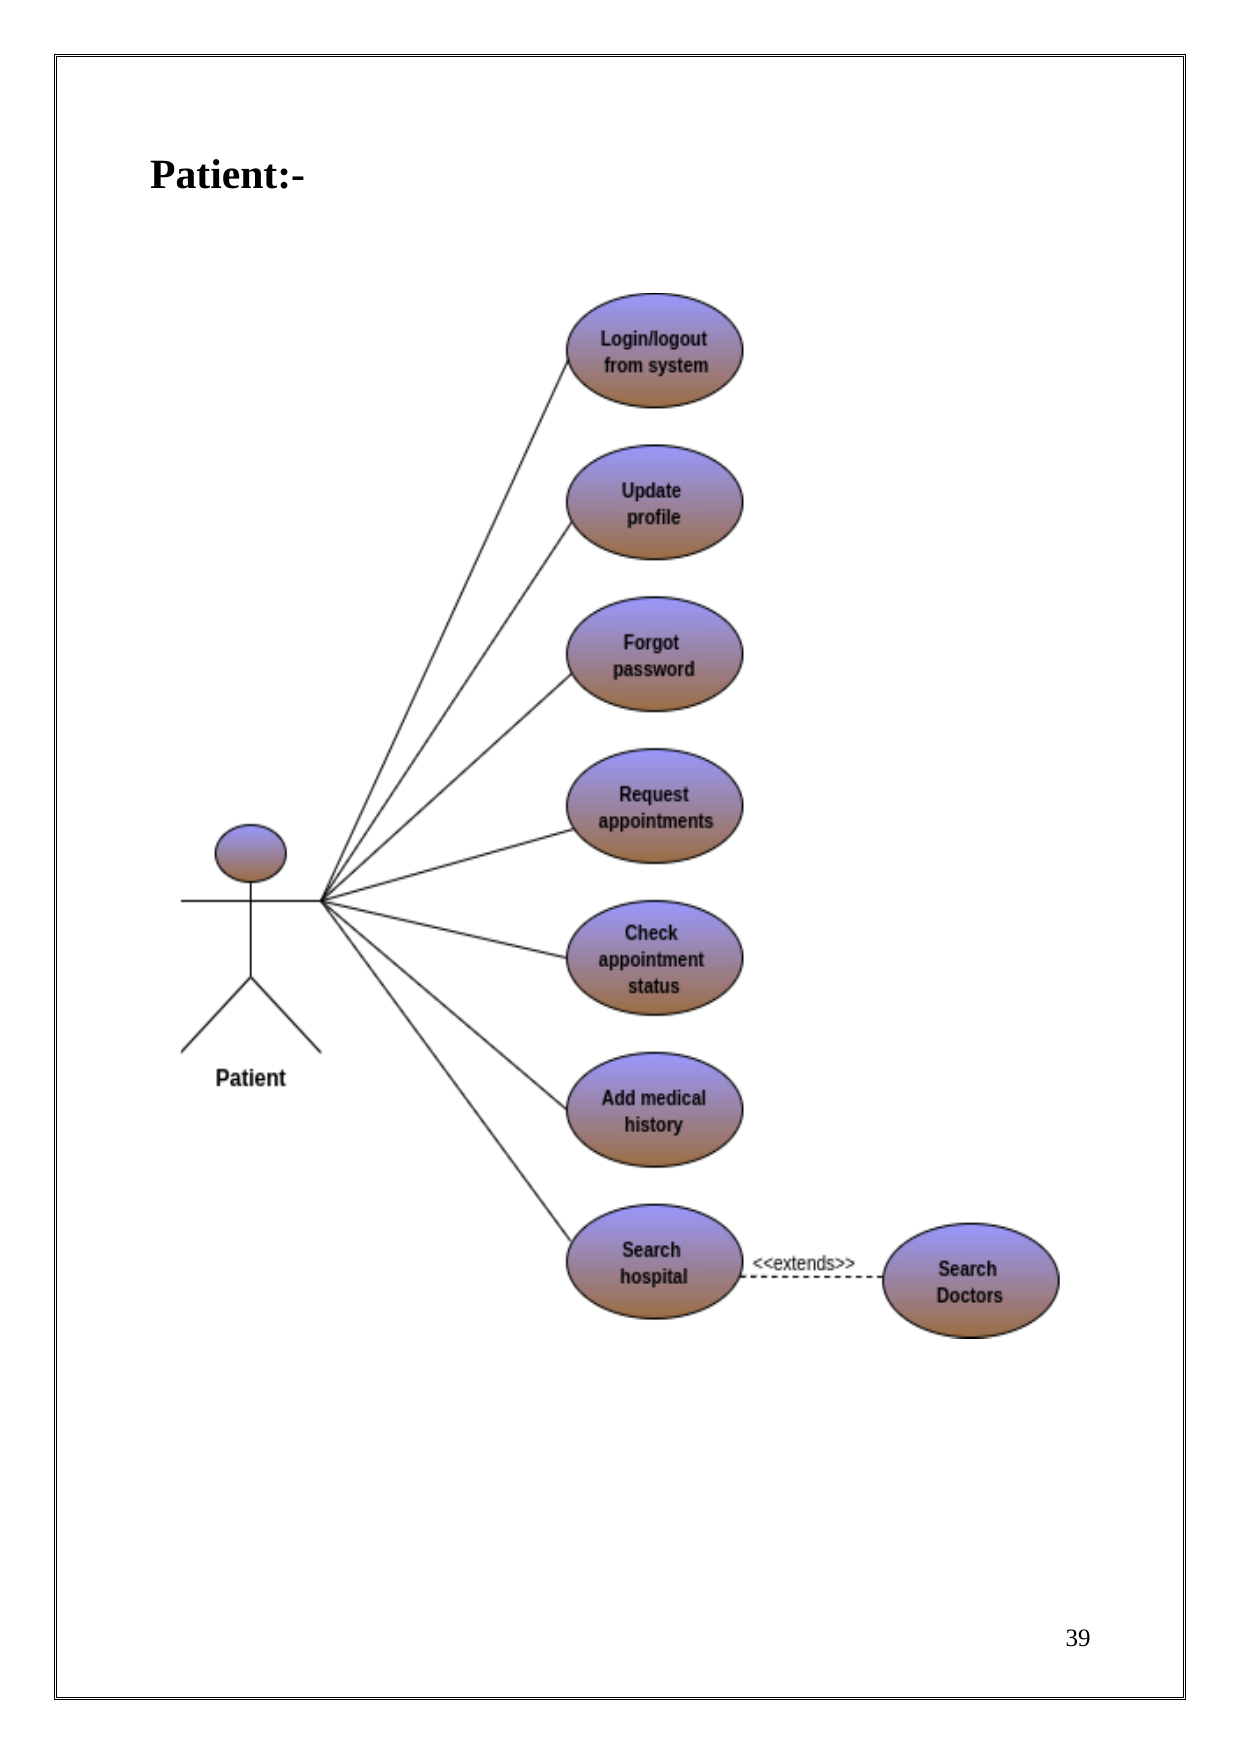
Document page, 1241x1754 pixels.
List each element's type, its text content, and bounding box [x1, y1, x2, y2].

picture [180, 293, 1060, 1339]
text Patient:- [150, 150, 1090, 198]
